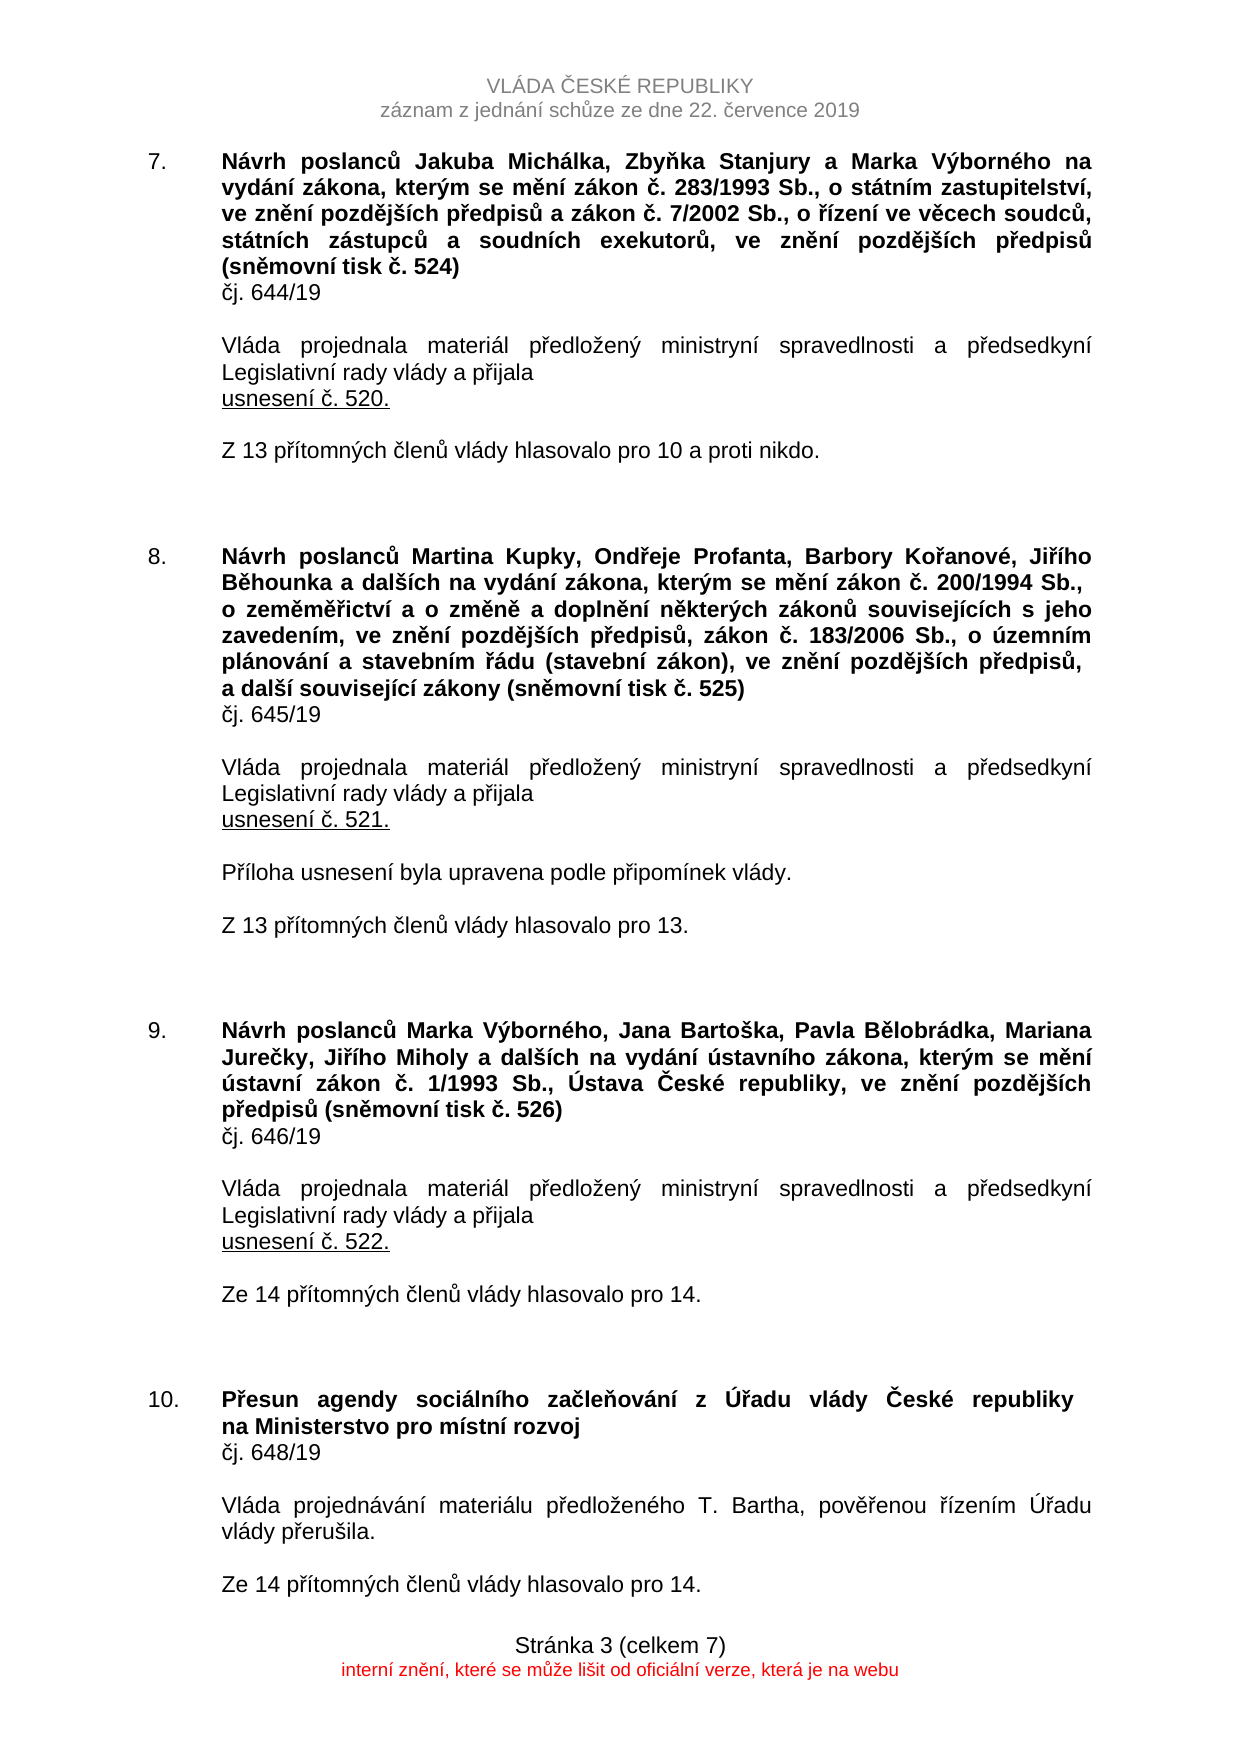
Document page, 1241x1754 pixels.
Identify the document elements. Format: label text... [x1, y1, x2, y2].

text Vláda projednala materiál předložený ministryní spravedlnosti a předsedkyní Legislativní rady vlády a přijala [148, 754, 1093, 806]
text čj. 648/19 [148, 1439, 1093, 1465]
text Z 13 přítomných členů vlády hlasovalo pro 13. [148, 912, 1093, 938]
text Vláda projednala materiál předložený ministryní spravedlnosti a předsedkyní Legislativní rady vlády a přijala [148, 1175, 1093, 1228]
text 8. Návrh poslanců Martina Kupky, Ondřeje Profanta, Barbory Kořanové, Jiřího Běhounka a dalších na vydání zákona, kterým se mění zákon č. 200/1994 Sb., o zeměměřictví a o změně a doplnění některých zákonů souvisejících s jeho zavedením, ve znění pozdějších předpisů, zákon č. 183/2006 Sb., o územním plánování a stavebním řádu (stavební zákon), ve znění pozdějších předpisů, a další související zákony (sněmovní tisk č. 525) [148, 543, 1093, 701]
text usnesení č. 521. [148, 806, 1093, 833]
text čj. 646/19 [148, 1123, 1093, 1149]
text čj. 645/19 [148, 701, 1093, 727]
text Ze 14 přítomných členů vlády hlasovalo pro 14. [148, 1281, 1093, 1307]
text 9. Návrh poslanců Marka Výborného, Jana Bartoška, Pavla Bělobrádka, Mariana Jurečky, Jiřího Miholy a dalších na vydání ústavního zákona, kterým se mění ústavní zákon č. 1/1993 Sb., Ústava České republiky, ve znění pozdějších předpisů (sněmovní tisk č. 526) [148, 1017, 1093, 1123]
text čj. 644/19 [148, 279, 1093, 306]
text Vláda projednávání materiálu předloženého T. Bartha, pověřenou řízením Úřadu vlády přerušila. [148, 1492, 1093, 1544]
text Ze 14 přítomných členů vlády hlasovalo pro 14. [148, 1571, 1093, 1597]
text usnesení č. 522. [148, 1228, 1093, 1254]
text Příloha usnesení byla upravena podle připomínek vlády. [148, 859, 1093, 886]
text 10. Přesun agendy sociálního začleňování z Úřadu vlády České republiky na Ministerstvo pro místní rozvoj [148, 1386, 1093, 1439]
text Z 13 přítomných členů vlády hlasovalo pro 10 a proti nikdo. [148, 437, 1093, 464]
text 7. Návrh poslanců Jakuba Michálka, Zbyňka Stanjury a Marka Výborného na vydání zákona, kterým se mění zákon č. 283/1993 Sb., o státním zastupitelství, ve znění pozdějších předpisů a zákon č. 7/2002 Sb., o řízení ve věcech soudců, státních zástupců a soudních exekutorů, ve znění pozdějších předpisů (sněmovní tisk č. 524) [148, 148, 1093, 279]
text Vláda projednala materiál předložený ministryní spravedlnosti a předsedkyní Legislativní rady vlády a přijala [148, 332, 1093, 385]
text usnesení č. 520. [148, 385, 1093, 411]
